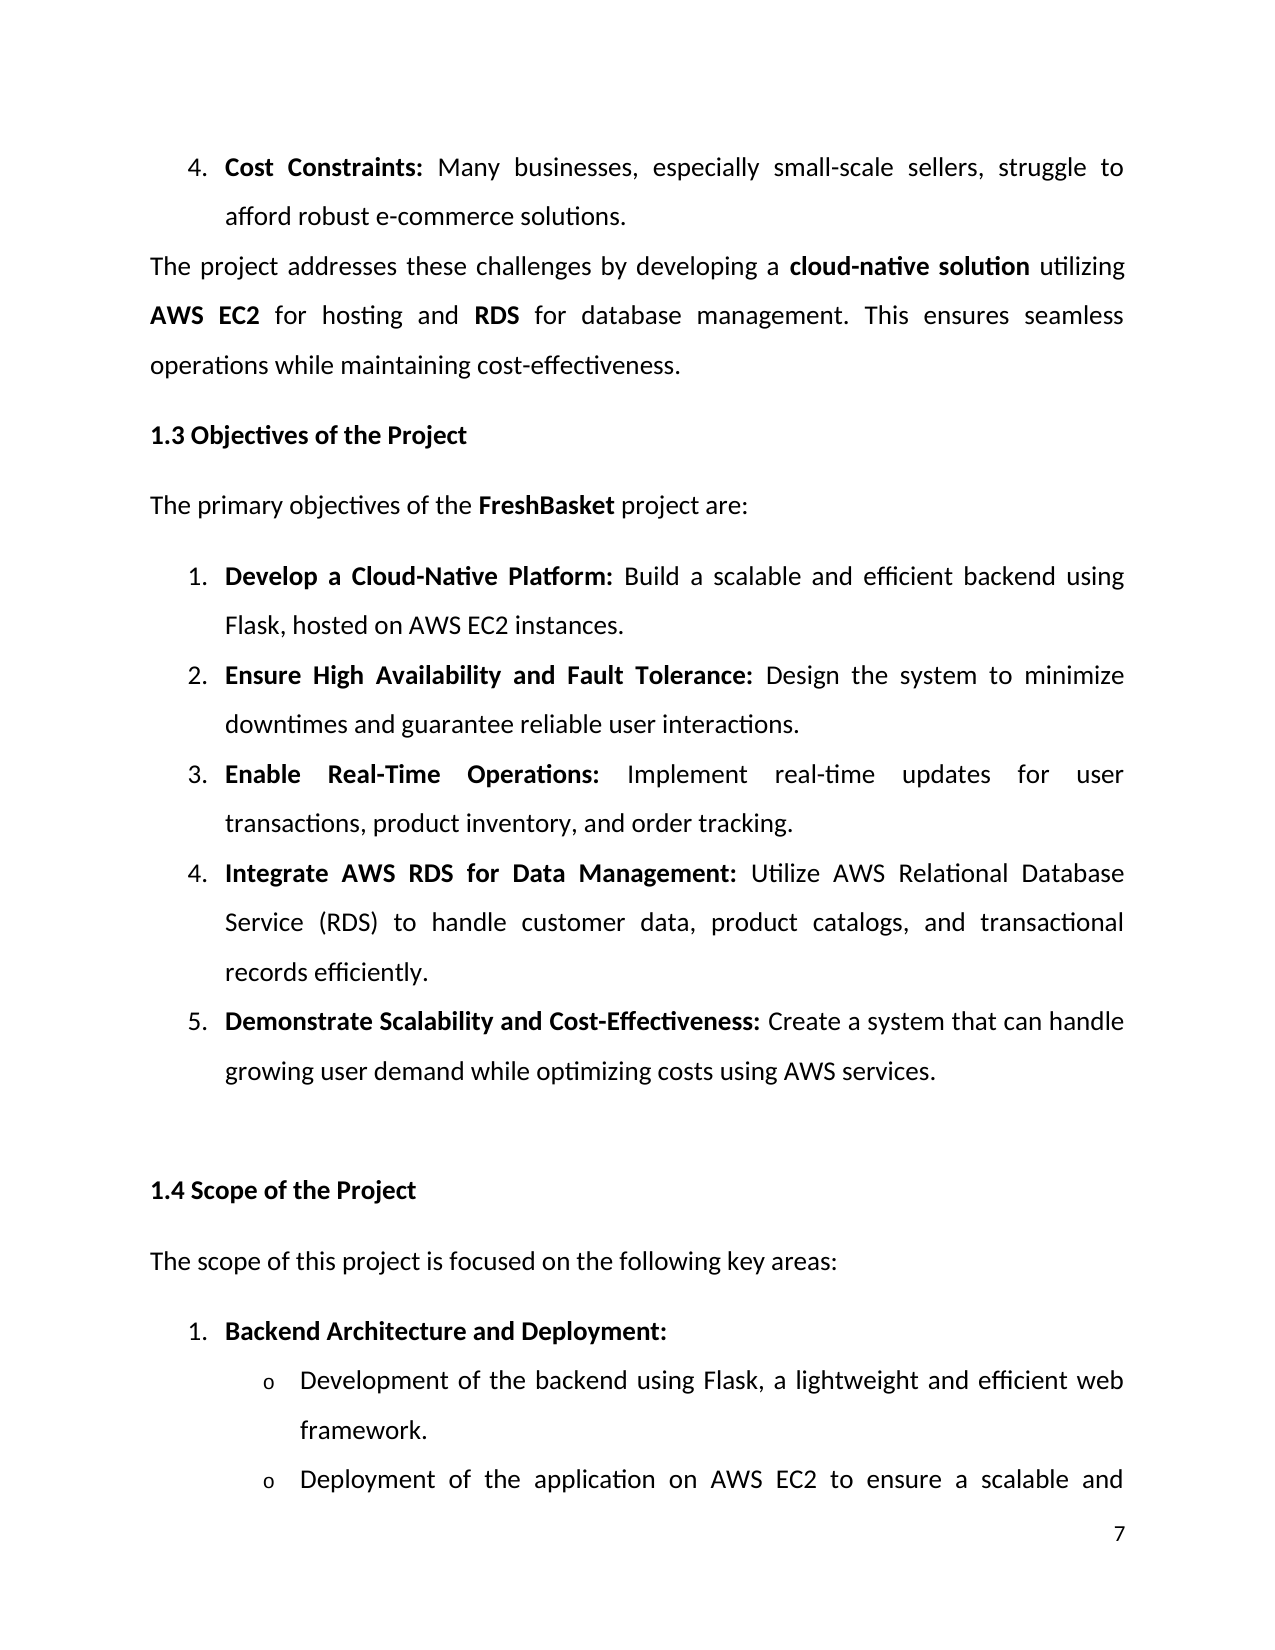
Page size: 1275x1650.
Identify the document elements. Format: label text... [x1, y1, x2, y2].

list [262, 1462, 1125, 1496]
text The primary objectives of the FreshBasket project are: [150, 488, 1125, 522]
list Backend Architecture and Deployment: [187, 1314, 1125, 1347]
list Develop a Cloud-Native Platform: Build a scalable and efficient backend using Flask, hosted on AWS EC2 instances. [187, 559, 1125, 641]
text The scope of this project is focused on the following key areas: [150, 1244, 1125, 1277]
list Enable Real-Time Operations: Implement real-time updates for user transactions, product inventory, and order tracking. [187, 757, 1125, 839]
list Development of the backend using Flask, a lightweight and efficient web framework. [262, 1363, 1125, 1446]
list Integrate AWS RDS for Data Management: Utilize AWS Relational Database Service (RDS) to handle customer data, product catalogs, and transactional records efficiently. [187, 856, 1125, 988]
list Demonstrate Scalability and Cost-Effectiveness: Create a system that can handle growing user demand while optimizing costs using AWS services. [187, 1004, 1125, 1087]
text 1.3 Objectives of the Project [150, 418, 1125, 451]
list Ensure High Availability and Fault Tolerance: Design the system to minimize downtimes and guarantee reliable user interactions. [187, 658, 1125, 740]
list Cost Constraints: Many businesses, especially small-scale sellers, struggle to afford robust e-commerce solutions. [187, 150, 1125, 232]
text 1.4 Scope of the Project [150, 1173, 1125, 1206]
text The project addresses these challenges by developing a cloud-native solution utilizing AWS EC2 for hosting and RDS for database management. This ensures seamless operations while maintaining cost-effectiveness. [150, 249, 1125, 381]
